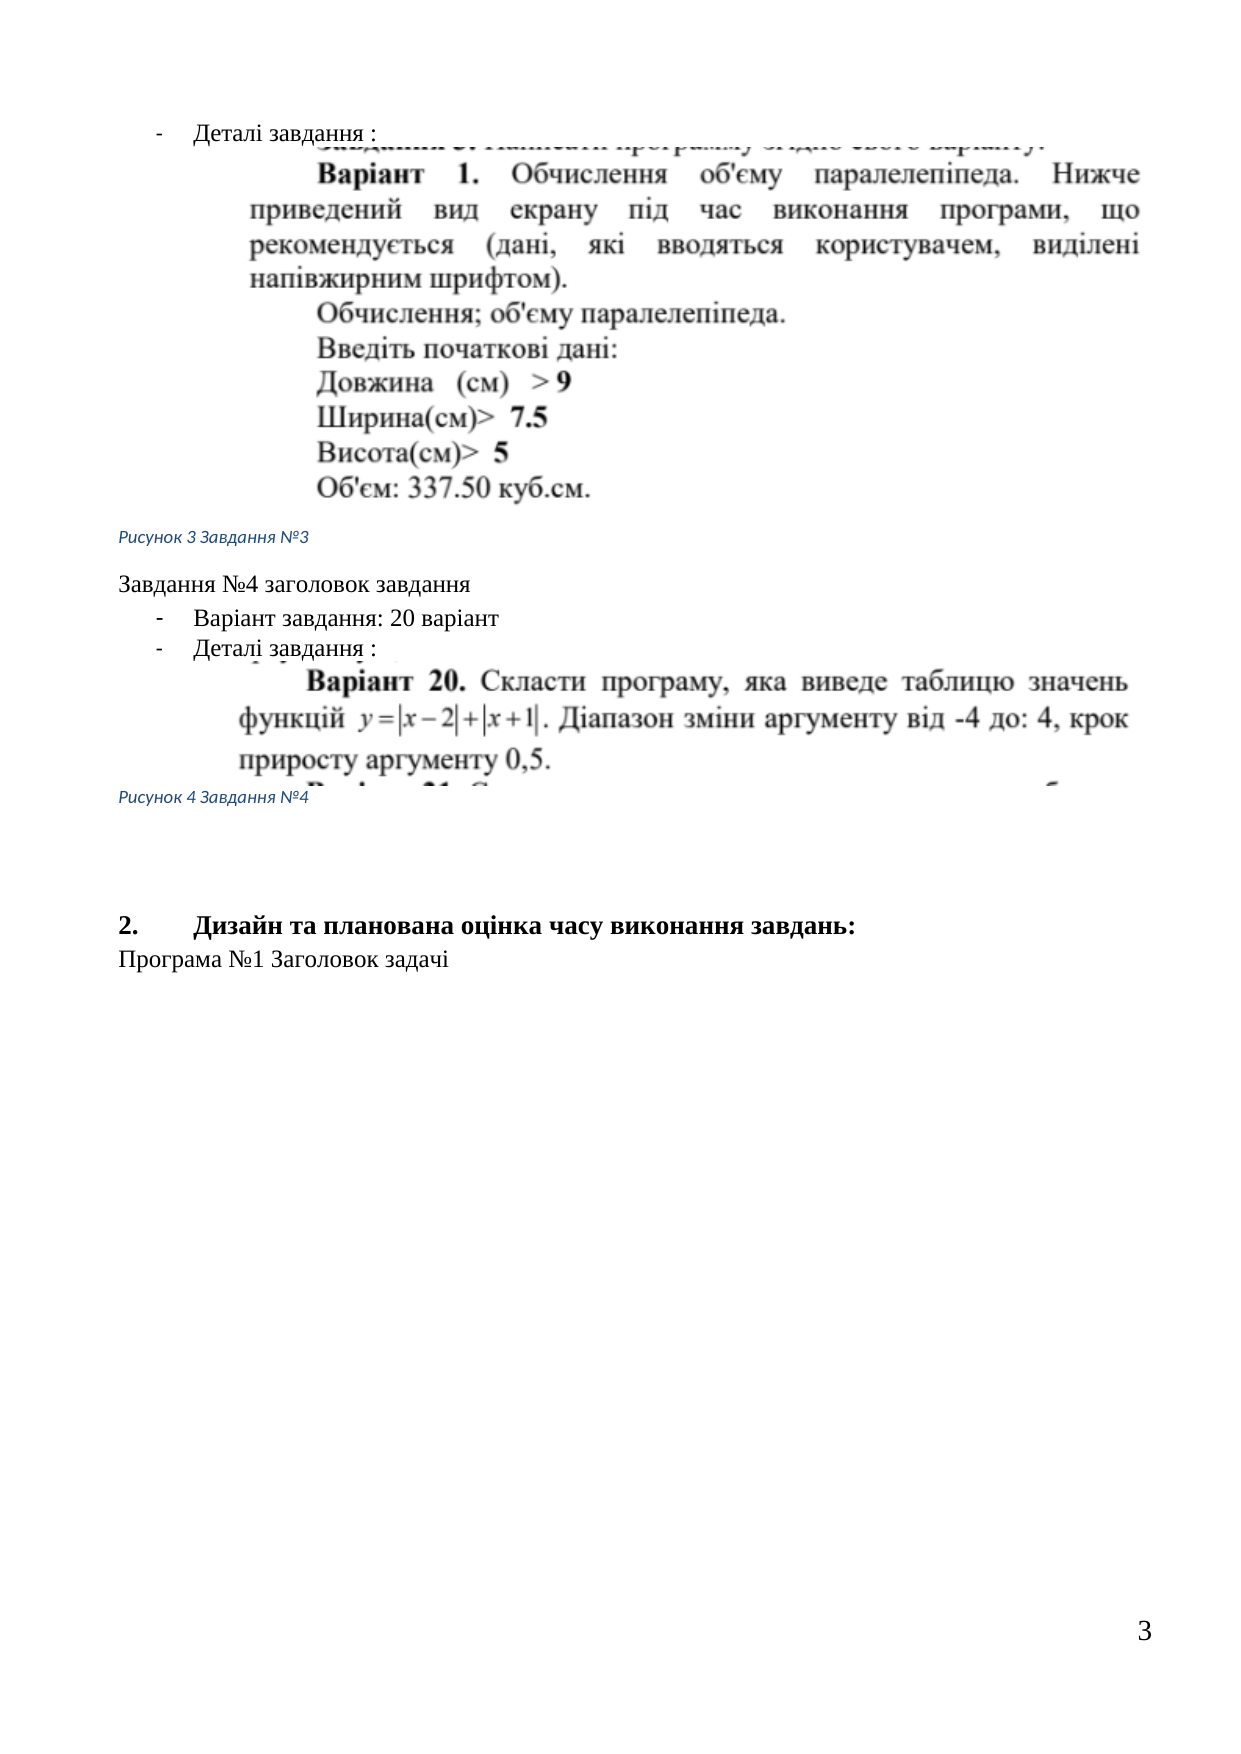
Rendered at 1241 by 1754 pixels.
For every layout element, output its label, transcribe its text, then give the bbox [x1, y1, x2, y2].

picture [193, 661, 1175, 786]
picture [193, 147, 1191, 526]
text Завдання №4 заголовок завдання [118, 569, 1152, 598]
subtitle 2. Дизайн та планована оцінка часу виконання завдань: [118, 909, 1152, 940]
list Варіант завдання: 20 варіант [156, 602, 1152, 633]
text Програма №1 Заголовок задачі [118, 944, 1152, 973]
